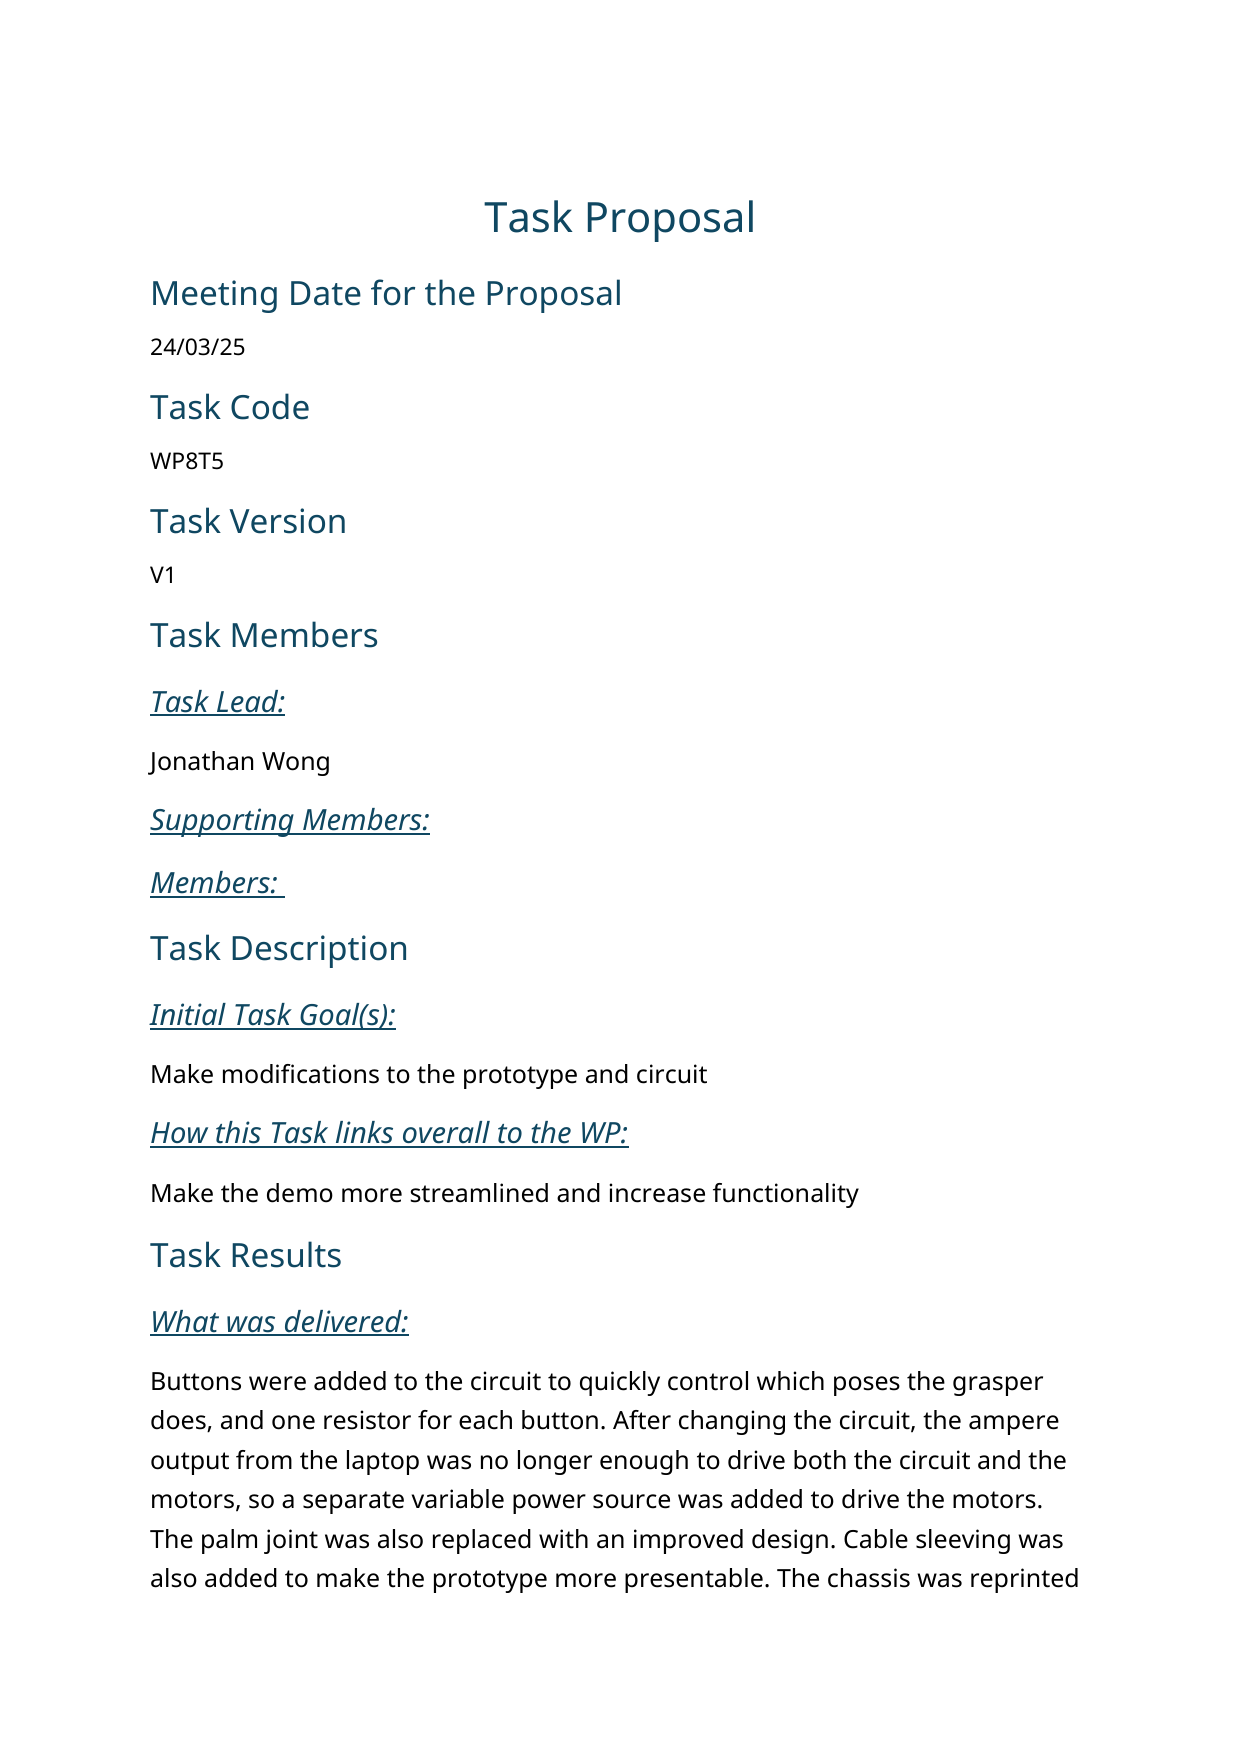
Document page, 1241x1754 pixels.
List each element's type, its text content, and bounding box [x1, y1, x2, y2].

text Task Results [150, 1232, 1090, 1277]
text How this Task links overall to the WP: [150, 1113, 1090, 1152]
text Members: [150, 862, 1090, 902]
text Task Members [150, 612, 1090, 657]
text Initial Task Goal(s): [150, 994, 1090, 1034]
subtitle Meeting Date for the Proposal [150, 270, 1090, 315]
text Jonathan Wong [150, 743, 1090, 777]
text Task Description [150, 925, 1090, 970]
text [150, 1363, 1090, 1595]
text Supporting Members: [150, 799, 1090, 839]
text What was delivered: [150, 1301, 1090, 1341]
text WP8T5 [150, 445, 1090, 476]
text Task Lead: [150, 681, 1090, 721]
subtitle Task Version [150, 498, 1090, 543]
text 24/03/25 [150, 331, 1090, 362]
subtitle Task Code [150, 384, 1090, 429]
text V1 [150, 559, 1090, 590]
text Make the demo more streamlined and increase functionality [150, 1175, 1090, 1209]
text Make modifications to the prototype and circuit [150, 1057, 1090, 1091]
subtitle Task Proposal [150, 187, 1090, 244]
